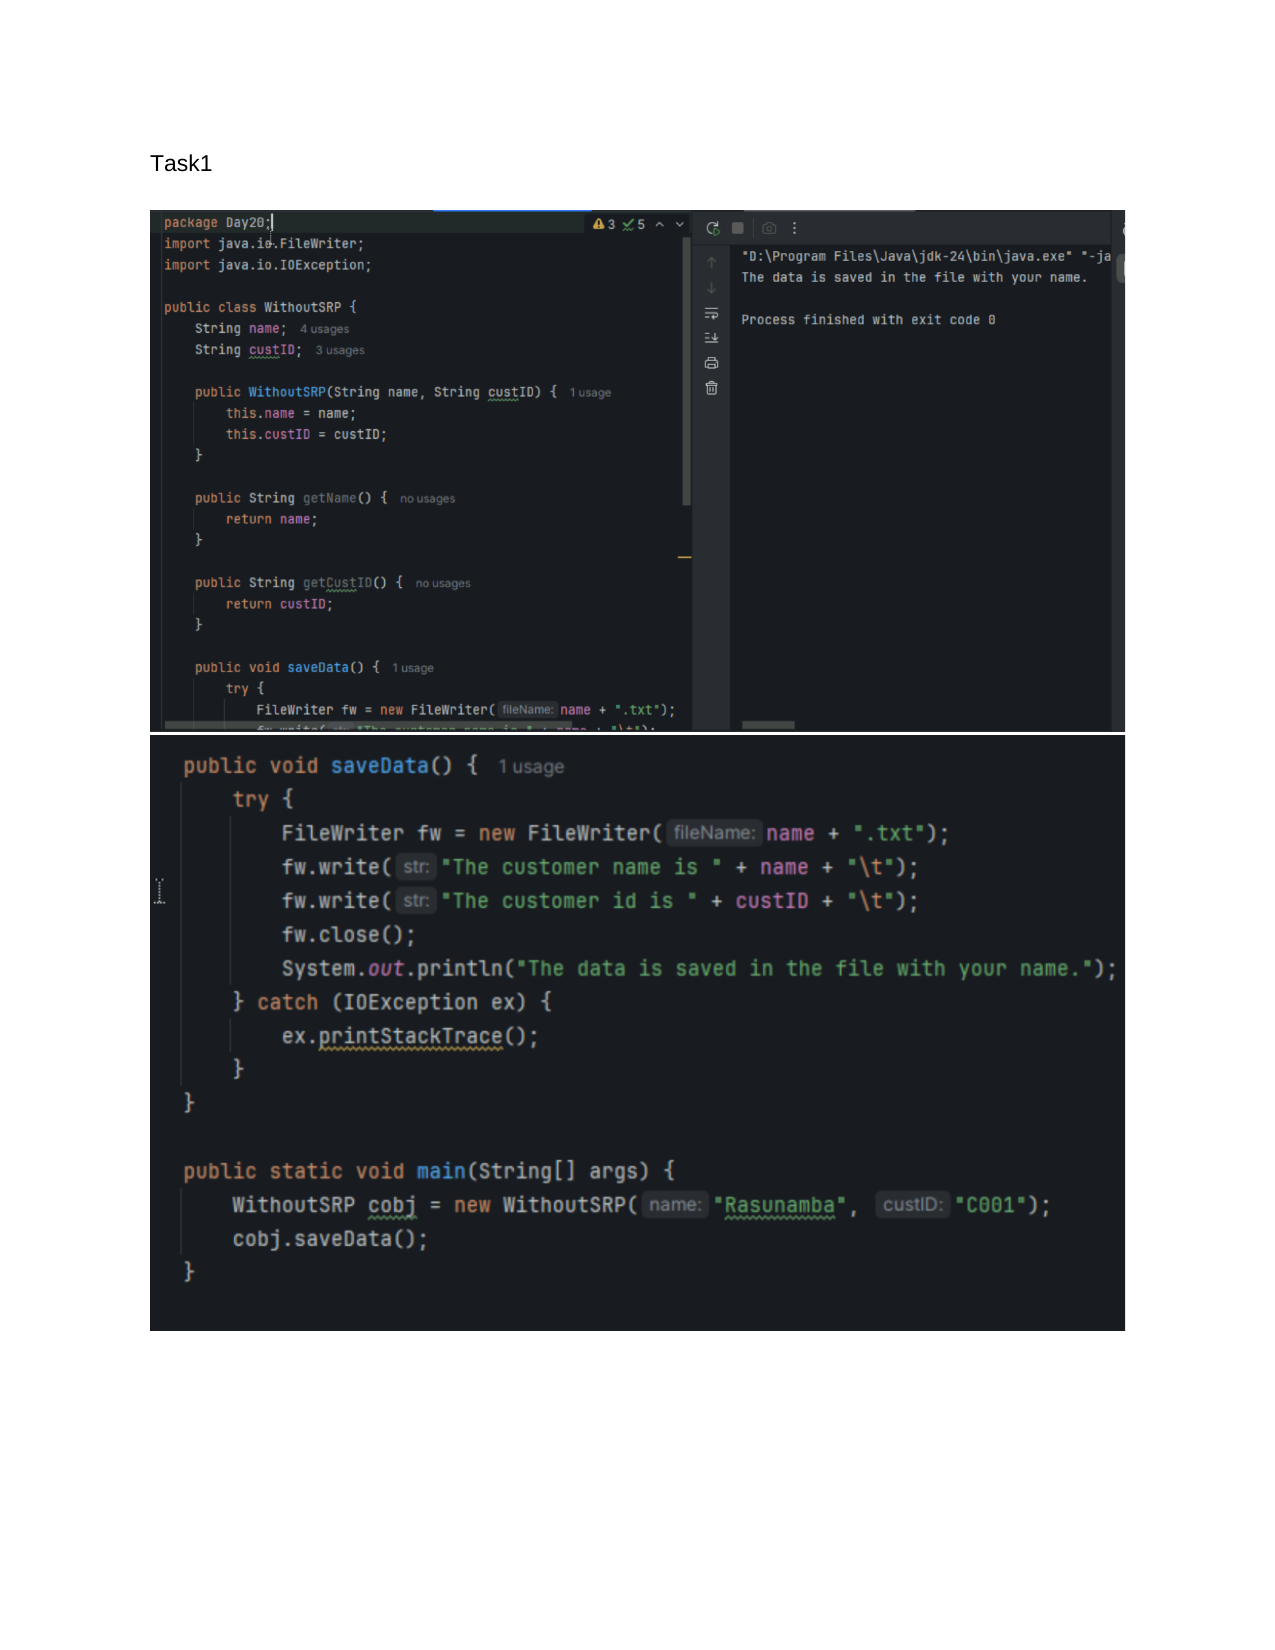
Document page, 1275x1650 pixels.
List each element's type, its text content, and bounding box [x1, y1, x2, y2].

picture [150, 210, 1125, 732]
text Task1 [150, 150, 1125, 176]
picture [150, 735, 1125, 1331]
